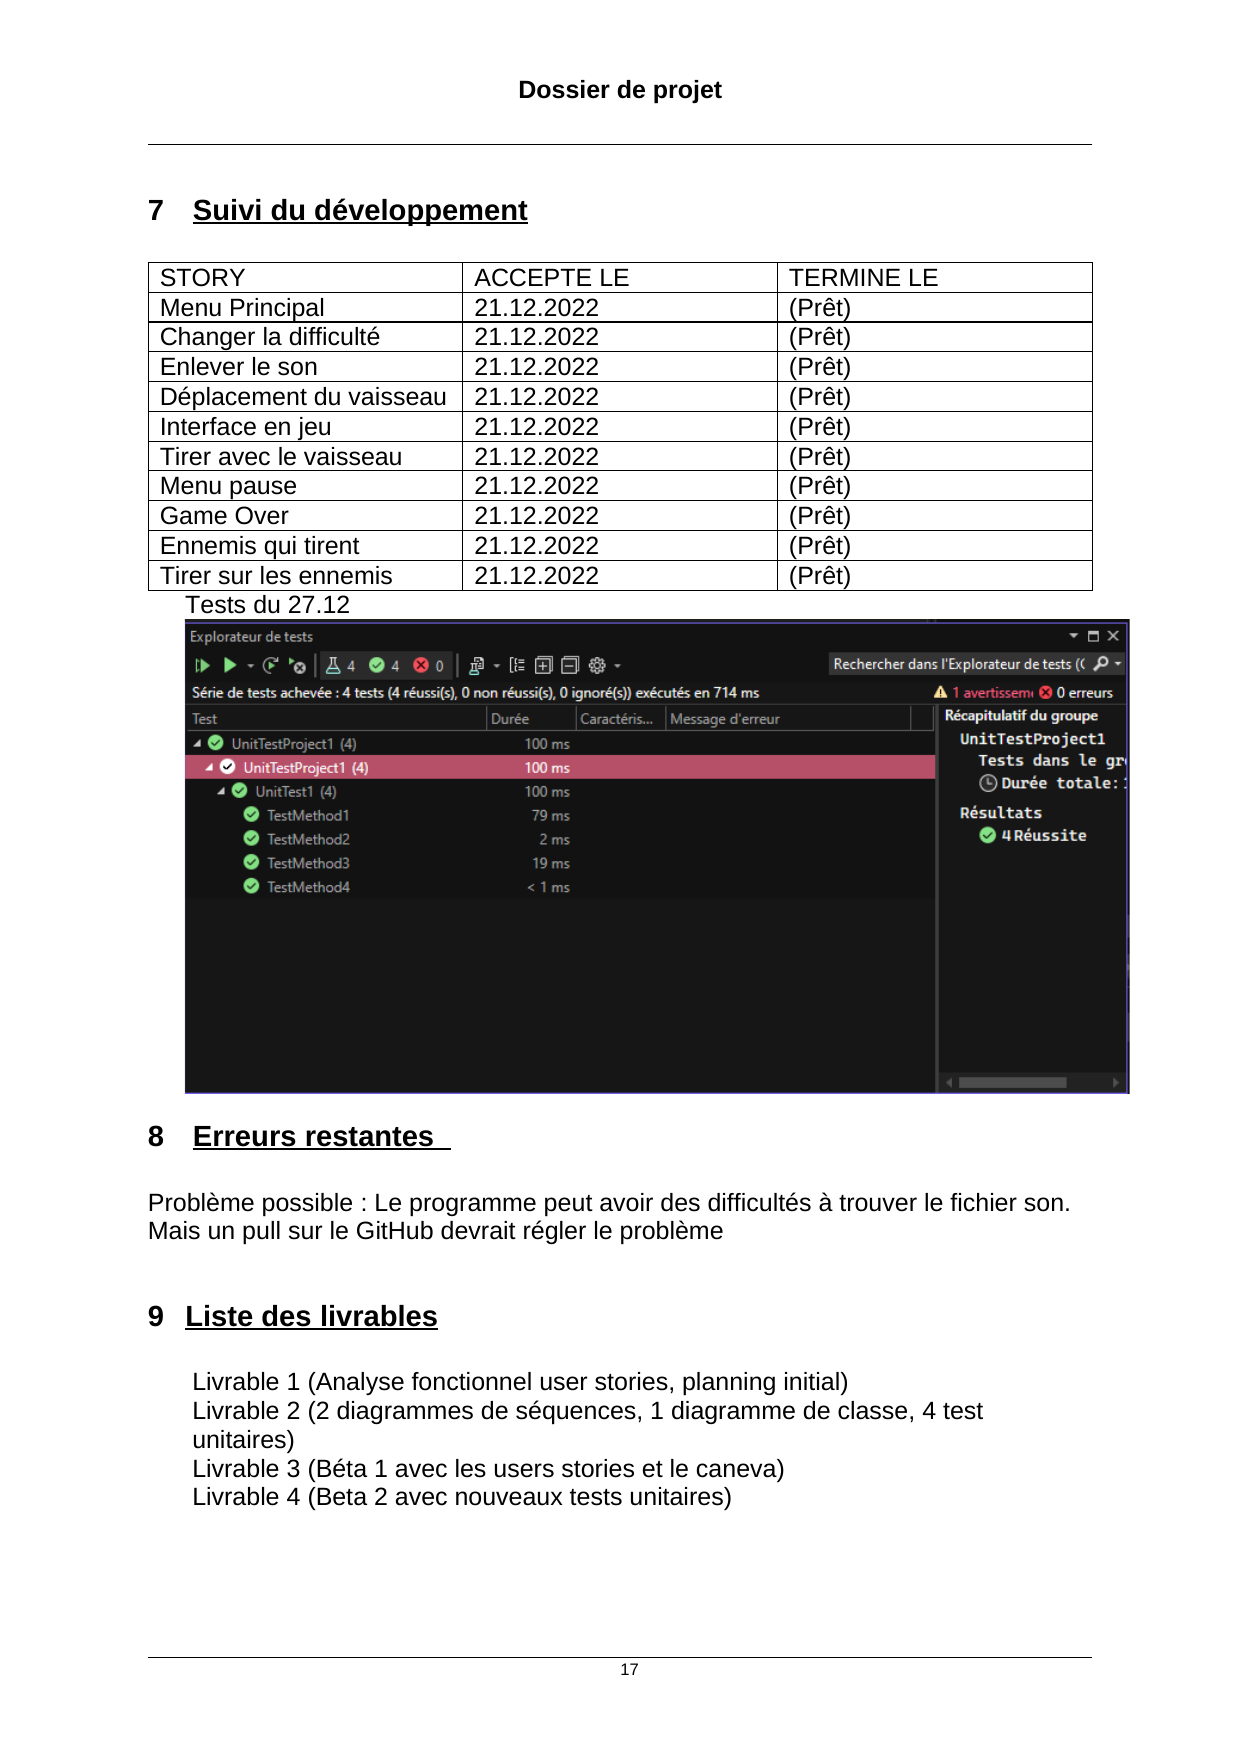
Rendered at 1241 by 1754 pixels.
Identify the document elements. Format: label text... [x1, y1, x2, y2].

table_cell (Prêt) [778, 442, 1092, 470]
table_cell (Prêt) [778, 382, 1092, 411]
table_cell Enlever le son [149, 352, 462, 381]
table_cell Ennemis qui tirent [149, 531, 462, 560]
table_cell 21.12.2022 [463, 561, 777, 589]
table_cell (Prêt) [778, 501, 1092, 530]
picture [184, 619, 1130, 1094]
table_cell Déplacement du vaisseau [149, 382, 462, 411]
table_cell 21.12.2022 [463, 352, 777, 381]
table_header ACCEPTE LE [463, 263, 777, 292]
table_cell 21.12.2022 [463, 412, 777, 441]
table_cell (Prêt) [778, 323, 1092, 351]
text Problème possible : Le programme peut avoir des difficultés à trouver le fichier son. Mais un pull sur le GitHub devrait régler le problème [148, 1188, 1092, 1245]
table_cell (Prêt) [778, 412, 1092, 441]
subtitle Liste des livrables [148, 1299, 1092, 1332]
table_cell Game Over [149, 501, 462, 530]
subtitle Suivi du développement [148, 193, 1092, 227]
text Livrable 4 (Beta 2 avec nouveaux tests unitaires) [192, 1482, 1092, 1511]
table_cell 21.12.2022 [463, 501, 777, 530]
table_cell Tirer avec le vaisseau [149, 442, 462, 470]
table_cell Menu pause [149, 471, 462, 500]
table_cell Interface en jeu [149, 412, 462, 441]
table_cell Tirer sur les ennemis [149, 561, 462, 589]
table_cell 21.12.2022 [463, 323, 777, 351]
table_cell (Prêt) [778, 471, 1092, 500]
table_cell (Prêt) [778, 293, 1092, 321]
text Livrable 2 (2 diagrammes de séquences, 1 diagramme de classe, 4 test unitaires) [192, 1396, 1092, 1454]
table_cell 21.12.2022 [463, 531, 777, 560]
table_cell Menu Principal [149, 293, 462, 321]
table_header TERMINE LE [778, 263, 1092, 292]
table_header STORY [149, 263, 462, 292]
table_cell (Prêt) [778, 561, 1092, 589]
text Livrable 3 (Béta 1 avec les users stories et le caneva) [192, 1454, 1092, 1482]
table_cell 21.12.2022 [463, 382, 777, 411]
text Tests du 27.12 [185, 591, 1092, 619]
table_cell (Prêt) [778, 531, 1092, 560]
table_cell 21.12.2022 [463, 442, 777, 470]
table_cell Changer la difficulté [149, 323, 462, 351]
table_cell 21.12.2022 [463, 471, 777, 500]
table_cell 21.12.2022 [463, 293, 777, 321]
table_cell (Prêt) [778, 352, 1092, 381]
subtitle Erreurs restantes [148, 1119, 1092, 1153]
text Livrable 1 (Analyse fonctionnel user stories, planning initial) [192, 1367, 1092, 1396]
